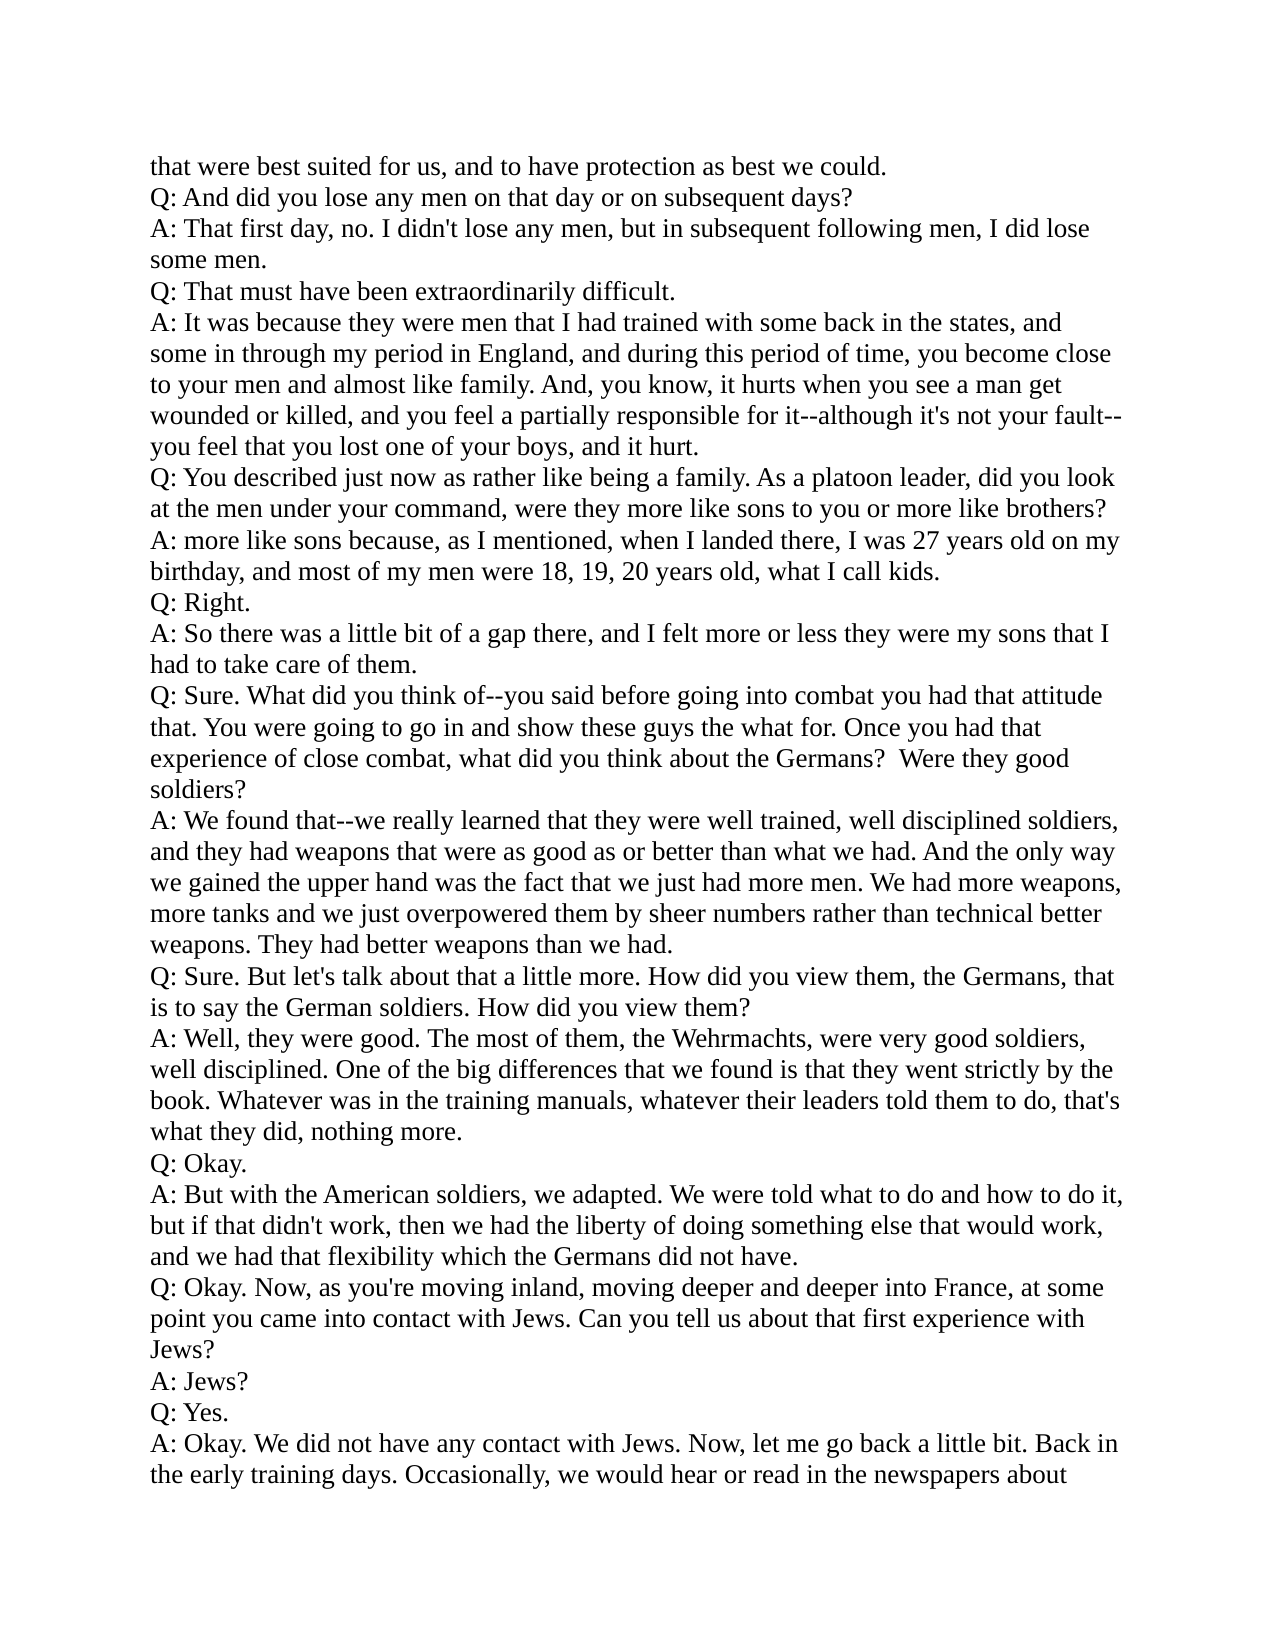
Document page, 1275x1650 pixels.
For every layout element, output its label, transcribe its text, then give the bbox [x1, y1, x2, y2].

text A: We found that--we really learned that they were well trained, well disciplined soldiers, and they had weapons that were as good as or better than what we had. And the only way we gained the upper hand was the fact that we just had more men. We had more weapons, more tanks and we just overpowered them by sheer numbers rather than technical better weapons. They had better weapons than we had. [150, 960, 1125, 1116]
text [150, 150, 1125, 212]
text Q: And did you lose any men on that day or on subsequent days? [150, 337, 1125, 368]
text Q: Okay. [150, 1302, 1125, 1333]
text Q: Right. [150, 742, 1125, 773]
text A: But with the American soldiers, we adapted. We were told what to do and how to do it, but if that didn't work, then we had the liberty of doing something else that would work, and we had that flexibility which the Germans did not have. [150, 1333, 1125, 1427]
text Q: Sure. What did you think of--you said before going into combat you had that attitude that. You were going to go in and show these guys the what for. Once you had that experience of close combat, what did you think about the Germans? Were they good soldiers? [150, 835, 1125, 960]
text A: Well, they were good. The most of them, the Wehrmachts, were very good soldiers, well disciplined. One of the big differences that we found is that they went strictly by the book. Whatever was in the training manuals, whatever their leaders told them to do, that's what they did, nothing more. [150, 1178, 1125, 1302]
text Q: That must have been extraordinarily difficult. [150, 430, 1125, 461]
text Q: Sure. But let's talk about that a little more. How did you view them, the Germans, that is to say the German soldiers. How did you view them? [150, 1116, 1125, 1178]
text A: That first day, no. I didn't lose any men, but in subsequent following men, I did lose some men. [150, 368, 1125, 430]
text A: It was because they were men that I had trained with some back in the states, and some in through my period in England, and during this period of time, you become close to your men and almost like family. And, you know, it hurts when you see a man get wounded or killed, and you feel a partially responsible for it--although it's not your fault--you feel that you lost one of your boys, and it hurt. [150, 461, 1125, 617]
text Q: As a platoon leader, how did that effect you were you--tell me [150, 212, 1125, 243]
text A: I was responsible for 50 men in my platoon, and everything I did, I had to consider the safety of those men to do the actions that we did in firing our mortars, locating positions that were best suited for us, and to have protection as best we could. [150, 243, 1125, 337]
text Q: You described just now as rather like being a family. As a platoon leader, did you look at the men under your command, were they more like sons to you or more like brothers? [150, 617, 1125, 679]
text A: more like sons because, as I mentioned, when I landed there, I was 27 years old on my birthday, and most of my men were 18, 19, 20 years old, what I call kids. [150, 679, 1125, 742]
text A: So there was a little bit of a gap there, and I felt more or less they were my sons that I had to take care of them. [150, 773, 1125, 835]
